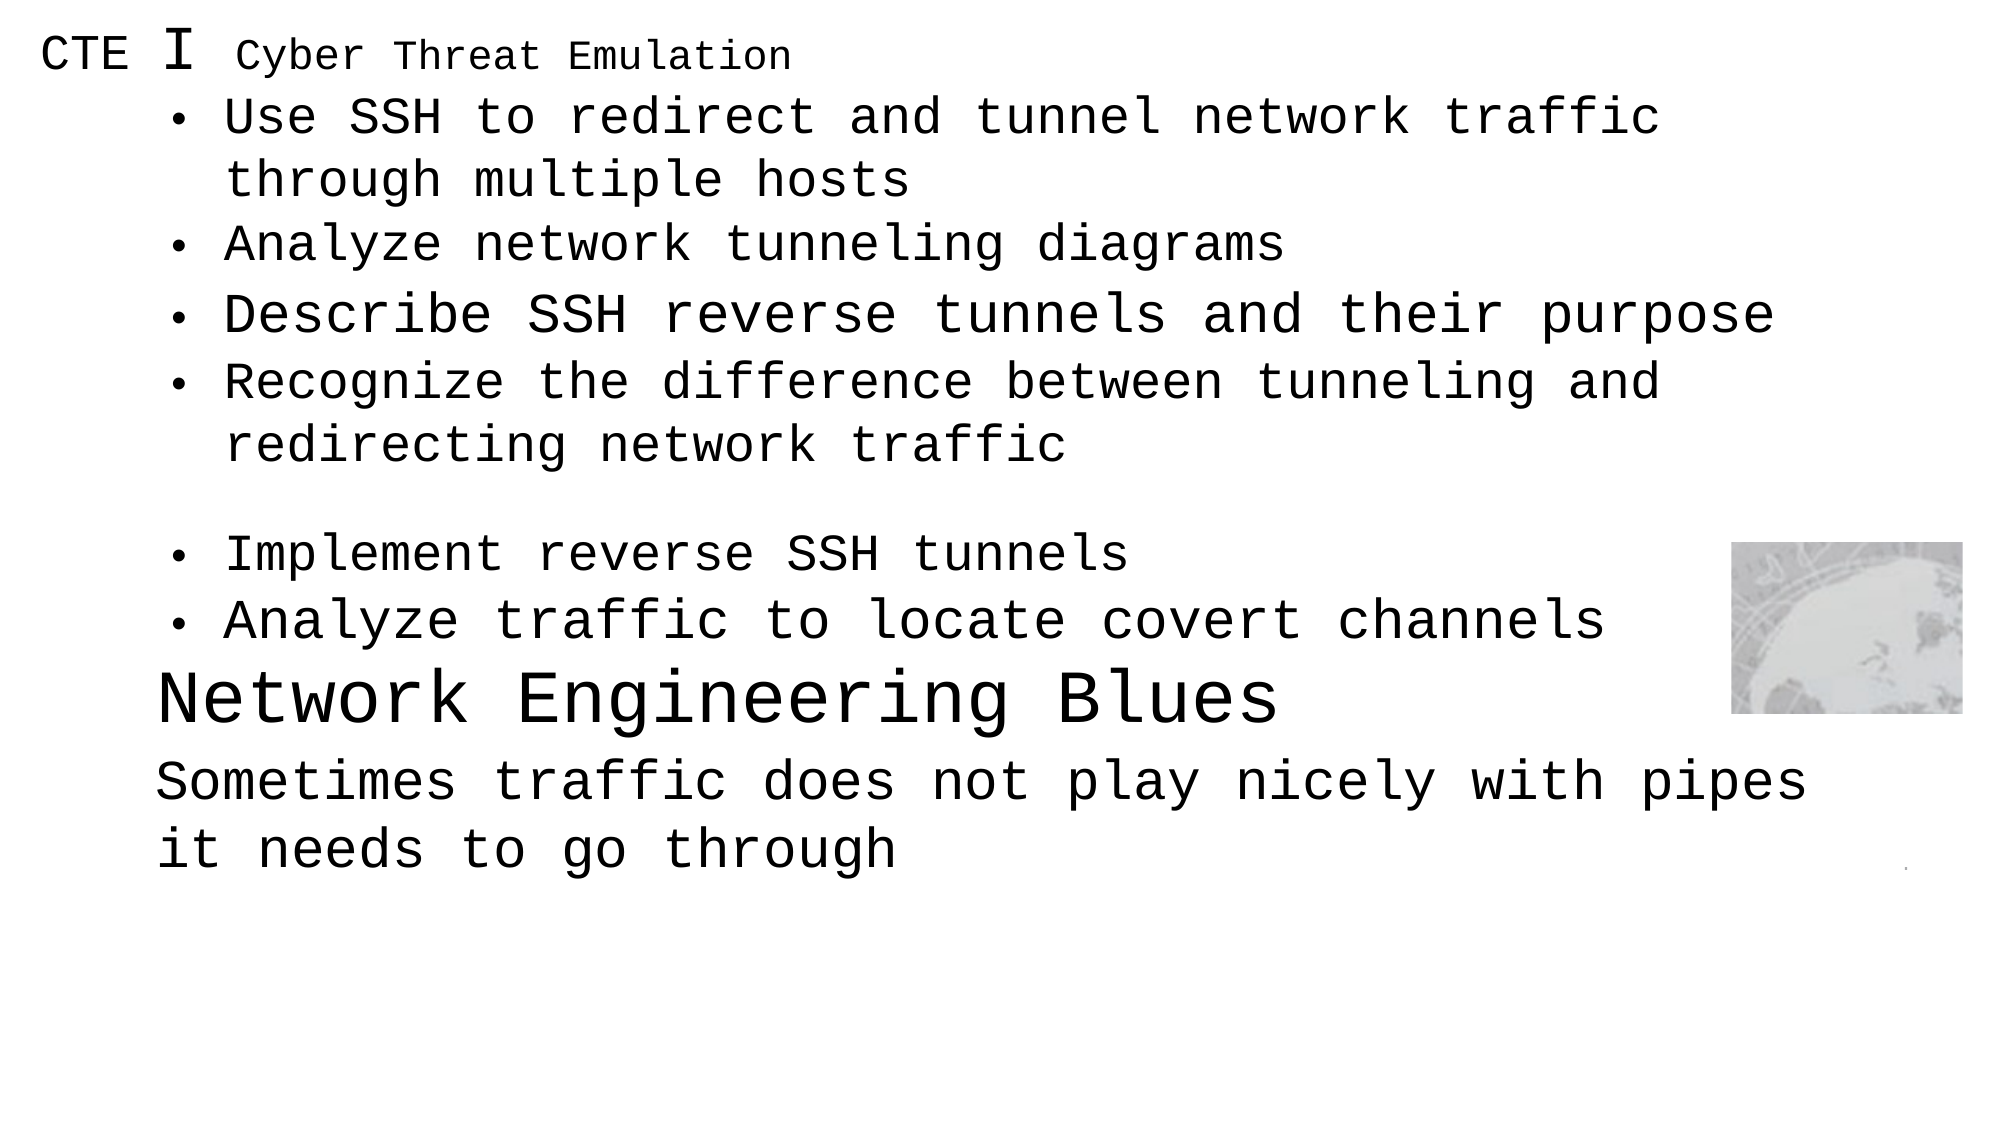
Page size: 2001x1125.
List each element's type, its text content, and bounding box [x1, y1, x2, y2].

list Use SSH to redirect and tunnel network traffic through multiple hosts [166, 90, 1862, 213]
list Implement reverse SSH tunnels [166, 527, 1862, 586]
list Describe SSH reverse tunnels and their purpose [166, 285, 1862, 349]
subtitle Network Engineering Blues [157, 660, 1862, 745]
list Analyze traffic to locate covert channels [166, 591, 1731, 655]
list Analyze network tunneling diagrams [166, 217, 1862, 277]
list Recognize the difference between tunneling and redirecting network traffic [166, 355, 1862, 477]
text Sometimes traffic does not play nicely with pipes it needs to go through [155, 752, 1862, 885]
picture [1731, 542, 1963, 714]
